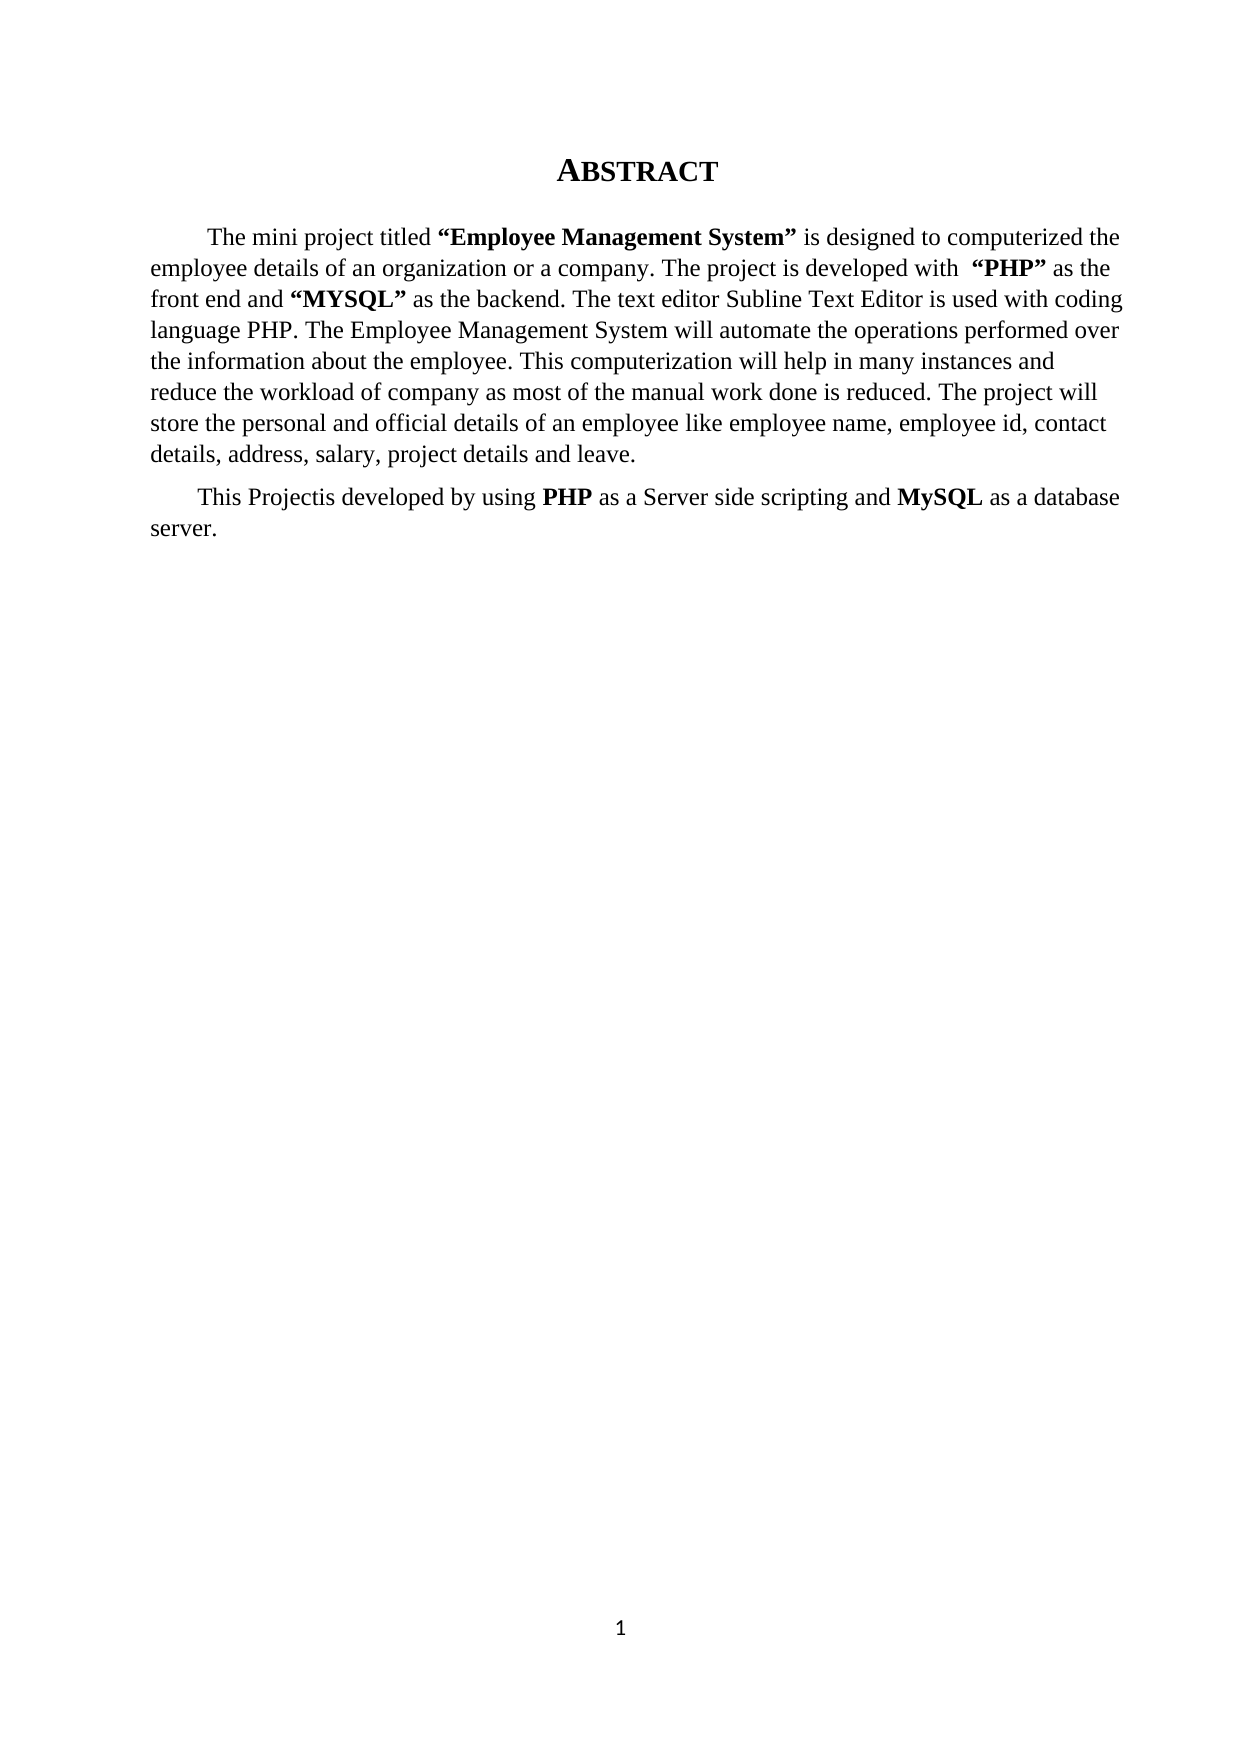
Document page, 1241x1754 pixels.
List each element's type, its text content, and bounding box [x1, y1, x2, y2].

text This Projectis developed by using PHP as a Server side scripting and MySQL as a database server. [150, 482, 1126, 542]
subtitle ABSTRACT [150, 150, 1124, 188]
text The mini project titled “Employee Management System” is designed to computerized the employee details of an organization or a company. The project is developed with “PHP” as the front end and “MYSQL” as the backend. The text editor Subline Text Editor is used with coding language PHP. The Employee Management System will automate the operations performed over the information about the employee. This computerization will help in many instances and reduce the workload of company as most of the manual work done is reduced. The project will store the personal and official details of an employee like employee name, employee id, contact details, address, salary, project details and leave. [150, 222, 1126, 468]
